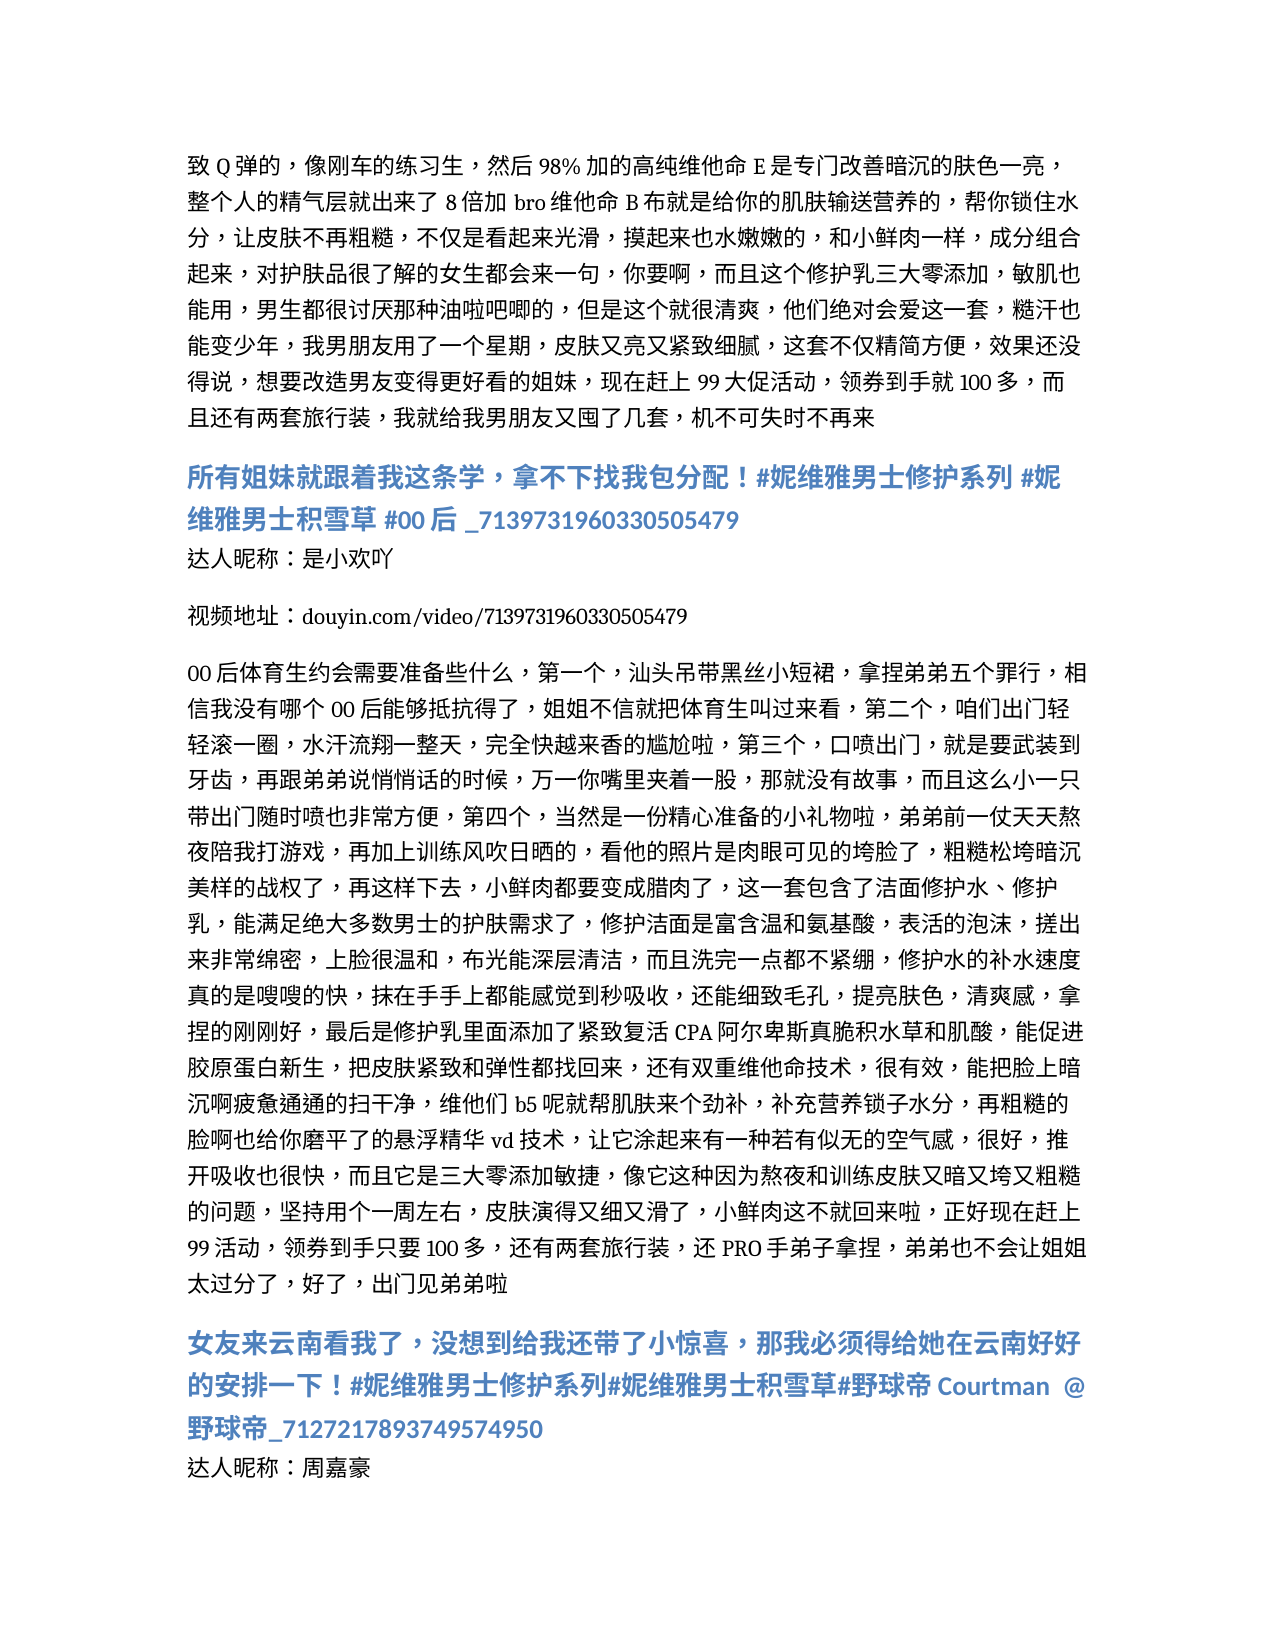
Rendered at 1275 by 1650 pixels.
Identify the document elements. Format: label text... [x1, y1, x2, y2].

subtitle 女友来云南看我了，没想到给我还带了小惊喜，那我必须得给她在云南好好的安排一下！#妮维雅男士修护系列#妮维雅男士积雪草#野球帝Courtman @野球帝_7127217893749574950 [187, 1324, 1087, 1446]
text 达人昵称：周嘉豪🦆 [187, 1452, 1087, 1483]
text 00 后体育生约会需要准备些什么，第一个，汕头吊带黑丝小短裙，拿捏弟弟五个罪行，相信我没有哪个 00 后能够抵抗得了，姐姐不信就把体育生叫过来看，第二个，咱们出门轻轻滚一圈，水汗流翔一整天，完全快越来香的尴尬啦，第三个，口喷出门，就是要武装到牙齿，再跟弟弟说悄悄话的时候，万一你嘴里夹着一股，那就没有故事，而且这么小一只带出门随时喷也非常方便，第四个，当然是一份精心准备的小礼物啦，弟弟前一仗天天熬夜陪我打游戏，再加上训练风吹日晒的，看他的照片是肉眼可见的垮脸了，粗糙松垮暗沉美样的战权了，再这样下去，小鲜肉都要变成腊肉了，这一套包含了洁面修护水、修护乳，能满足绝大多数男士的护肤需求了，修护洁面是富含温和氨基酸，表活的泡沫，搓出来非常绵密，上脸很温和，布光能深层清洁，而且洗完一点都不紧绷，修护水的补水速度真的是嗖嗖的快，抹在手手上都能感觉到秒吸收，还能细致毛孔，提亮肤色，清爽感，拿捏的刚刚好，最后是修护乳里面添加了紧致复活 CPA 阿尔卑斯真脆积水草和肌酸，能促进胶原蛋白新生，把皮肤紧致和弹性都找回来，还有双重维他命技术，很有效，能把脸上暗沉啊疲惫通通的扫干净，维他们 b5 呢就帮肌肤来个劲补，补充营养锁子水分，再粗糙的脸啊也给你磨平了的悬浮精华 vd 技术，让它涂起来有一种若有似无的空气感，很好，推开吸收也很快，而且它是三大零添加敏捷，像它这种因为熬夜和训练皮肤又暗又垮又粗糙的问题，坚持用个一周左右，皮肤演得又细又滑了，小鲜肉这不就回来啦，正好现在赶上 99 活动，领券到手只要 100 多，还有两套旅行装，还 PRO 手弟子拿捏，弟弟也不会让姐姐太过分了，好了，出门见弟弟啦 [187, 657, 1087, 1299]
text 视频地址：douyin.com/video/7139731960330505479 [187, 600, 1087, 631]
subtitle 所有姐妹就跟着我这条学，拿不下找我包分配！#妮维雅男士修护系列 #妮维雅男士积雪草 #00后 _7139731960330505479 [187, 458, 1087, 538]
text 达人昵称：是小欢吖 [187, 543, 1087, 574]
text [187, 150, 1087, 433]
